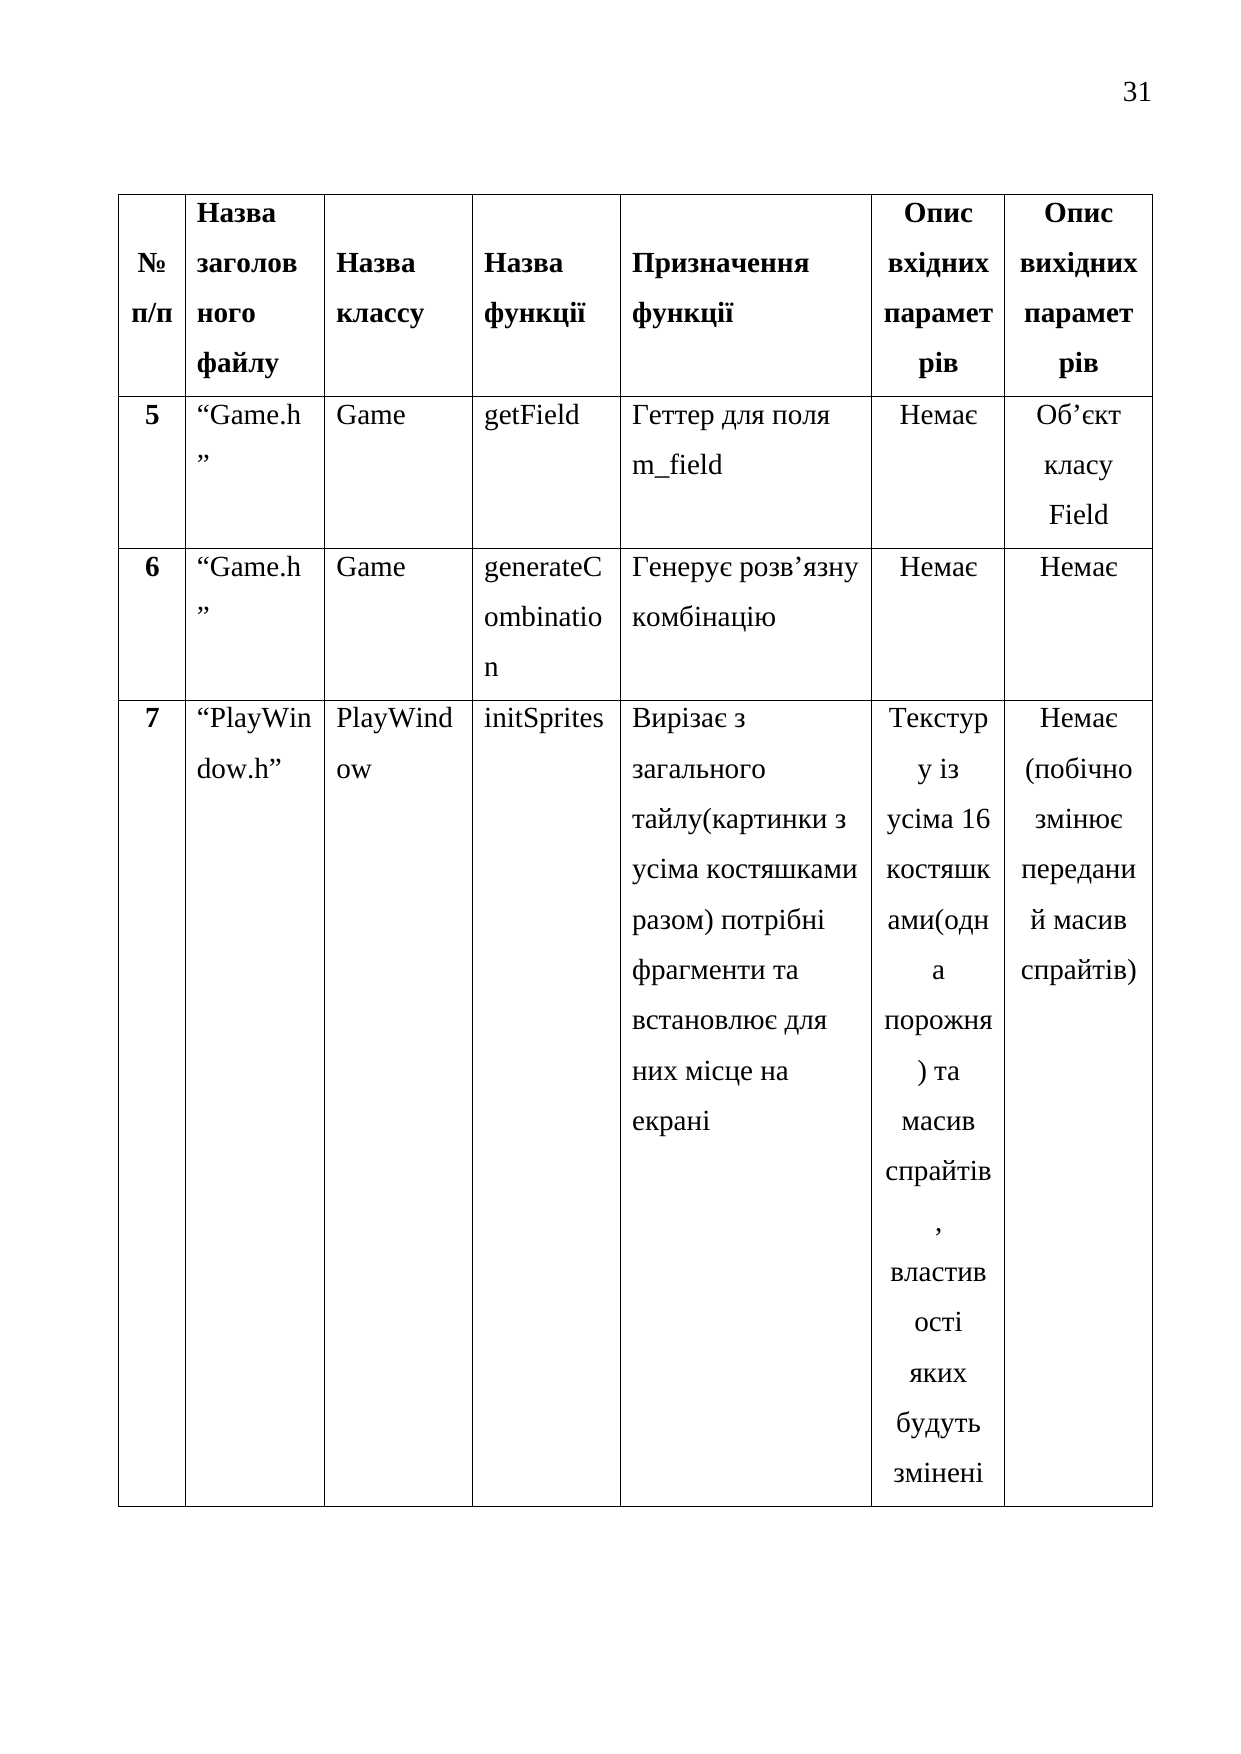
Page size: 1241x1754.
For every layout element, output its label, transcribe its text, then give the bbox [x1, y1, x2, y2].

table_cell 6 [119, 549, 185, 699]
table_cell generateCombination [473, 549, 620, 699]
table_cell Текстуру із усіма 16 костяшками(одна порожня) та масив спрайтів, властивості яких будуть змінені [872, 701, 1004, 1506]
table_cell “PlayWindow.h” [186, 701, 324, 1506]
table_cell “Game.h” [186, 397, 324, 548]
table_cell Вирізає з загального тайлу(картинки з усіма костяшками разом) потрібні фрагменти та встановлює для них місце на екрані [621, 701, 871, 1506]
table_cell PlayWindow [325, 701, 472, 1506]
table_header Призначення функції [621, 195, 871, 396]
table_cell Game [325, 397, 472, 548]
table_cell getField [473, 397, 620, 548]
table_header № п/п [119, 195, 185, 396]
table_cell Немає (побічно змінює переданий масив спрайтів) [1005, 701, 1152, 1506]
table_cell initSprites [473, 701, 620, 1506]
table_header Назва классу [325, 195, 472, 396]
table_cell Генерує розв’язну комбінацію [621, 549, 871, 699]
table_header Назва функції [473, 195, 620, 396]
table_header Опис вхідних параметрів [872, 195, 1004, 396]
table_header Назва заголовного файлу [186, 195, 324, 396]
table_cell 5 [119, 397, 185, 548]
table_cell Game [325, 549, 472, 699]
table_cell Об’єкт класу Field [1005, 397, 1152, 548]
table_cell Немає [872, 397, 1004, 548]
table_cell “Game.h” [186, 549, 324, 699]
table_cell Немає [1005, 549, 1152, 699]
table_cell Немає [872, 549, 1004, 699]
table_cell Геттер для поля m_field [621, 397, 871, 548]
table_cell 7 [119, 701, 185, 1506]
table_header Опис вихідних параметрів [1005, 195, 1152, 396]
